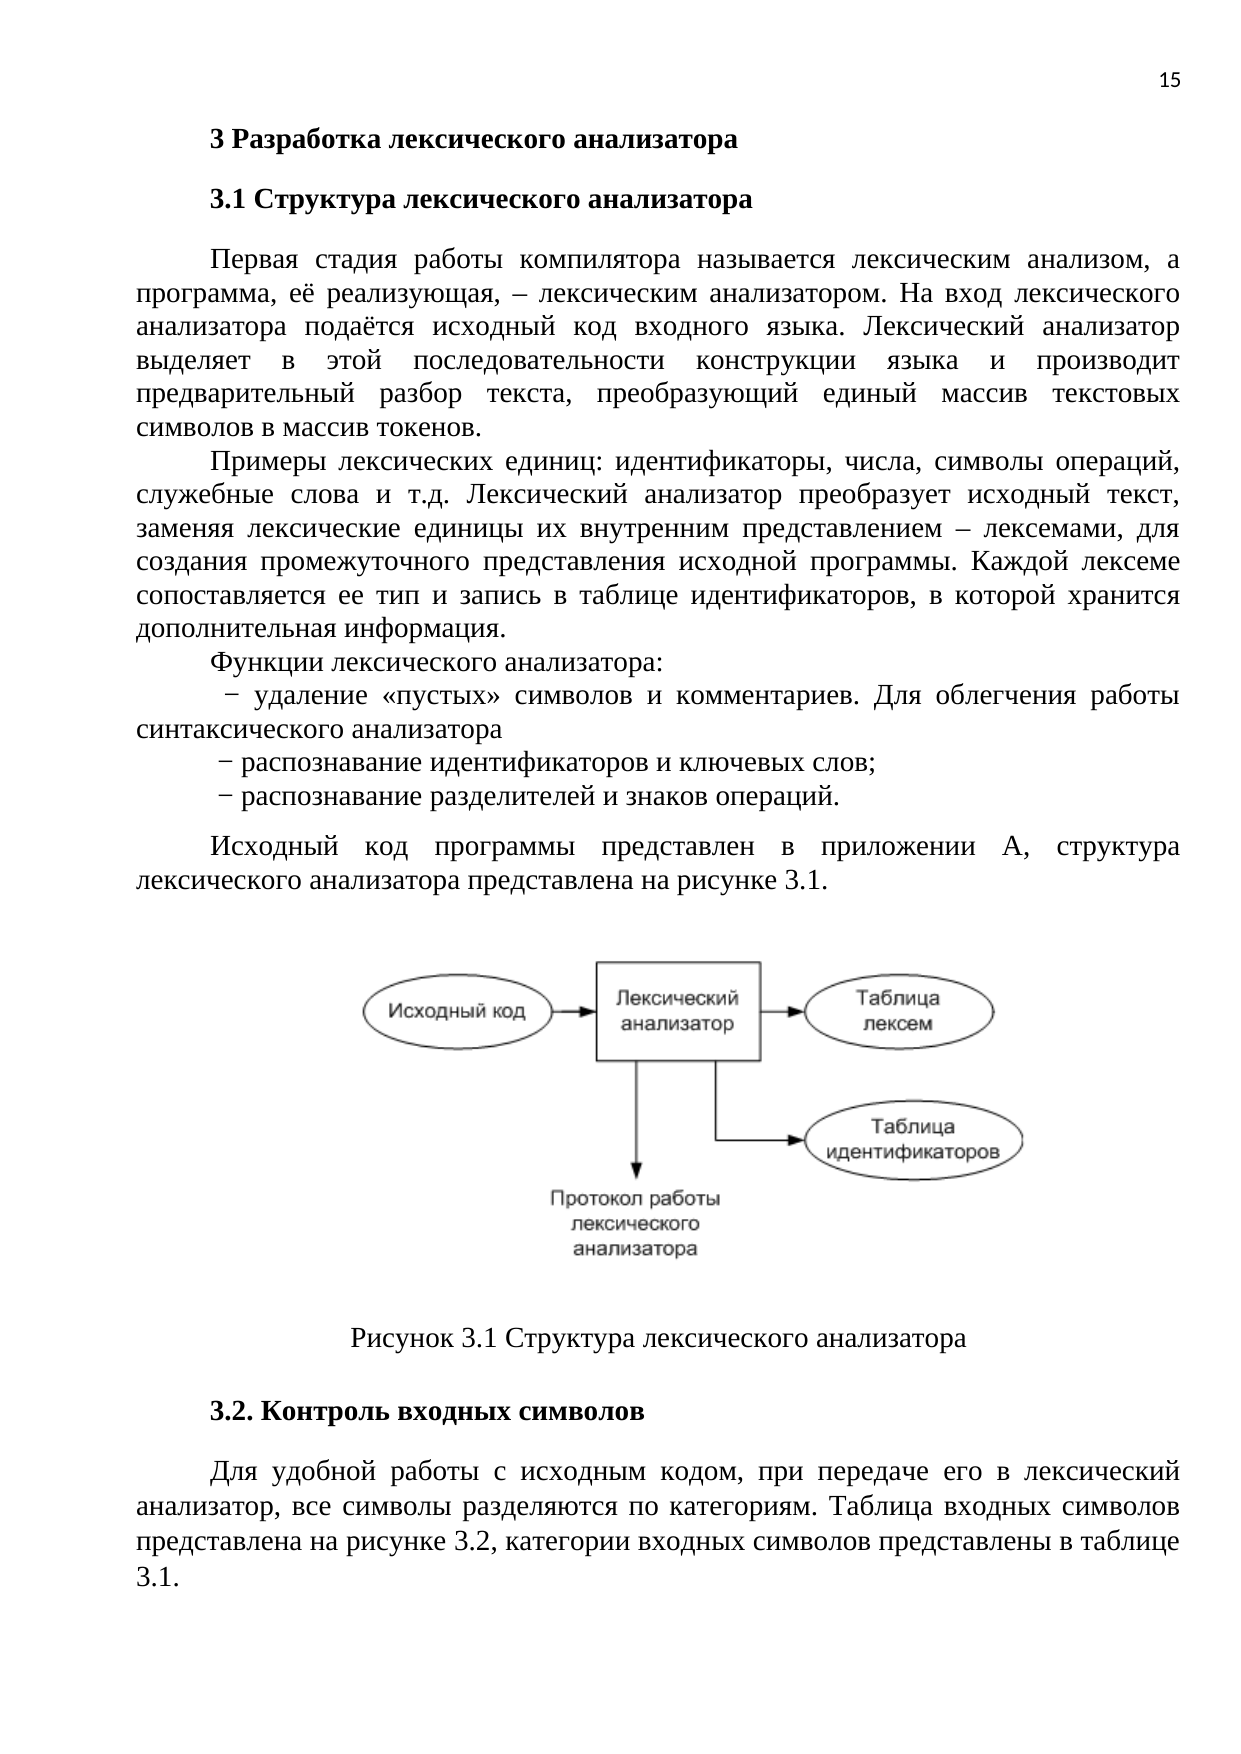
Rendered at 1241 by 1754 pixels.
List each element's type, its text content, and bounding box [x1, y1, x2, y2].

text − распознавание идентификаторов и ключевых слов; [136, 744, 1181, 778]
subtitle 3 Разработка лексического анализатора [136, 121, 1181, 154]
text Первая стадия работы компилятора называется лексическим анализом, а программа, её реализующая, – лексическим анализатором. На вход лексического анализатора подаётся исходный код входного языка. Лексический анализатор выделяет в этой последовательности конструкции языка и производит предварительный разбор текста, преобразующий единый массив текстовых символов в массив токенов. [136, 241, 1181, 443]
text Исходный код программы представлен в приложении А, структура лексического анализатора представлена на рисунке 3.1. [136, 828, 1181, 895]
subtitle 3.2. Контроль входных символов [136, 1393, 1181, 1426]
text − удаление «пустых» символов и комментариев. Для облегчения работы синтаксического анализатора [136, 677, 1181, 744]
text Функции лексического анализатора: [136, 644, 1181, 677]
text Для удобной работы с исходным кодом, при передаче его в лексический анализатор, все символы разделяются по категориям. Таблица входных символов представлена на рисунке 3.2, категории входных символов представлены в таблице 3.1. [136, 1453, 1181, 1592]
picture [338, 924, 1053, 1290]
text Рисунок 3.1 Структура лексического анализатора [136, 1320, 1181, 1354]
text Примеры лексических единиц: идентификаторы, числа, символы операций, служебные слова и т.д. Лексический анализатор преобразует исходный текст, заменяя лексические единицы их внутренним представлением – лексемами, для создания промежуточного представления исходной программы. Каждой лексеме сопоставляется ее тип и запись в таблице идентификаторов, в которой хранится дополнительная информация. [136, 443, 1181, 644]
text − распознавание разделителей и знаков операций. [136, 778, 1181, 812]
subtitle 3.1 Структура лексического анализатора [136, 181, 1181, 215]
